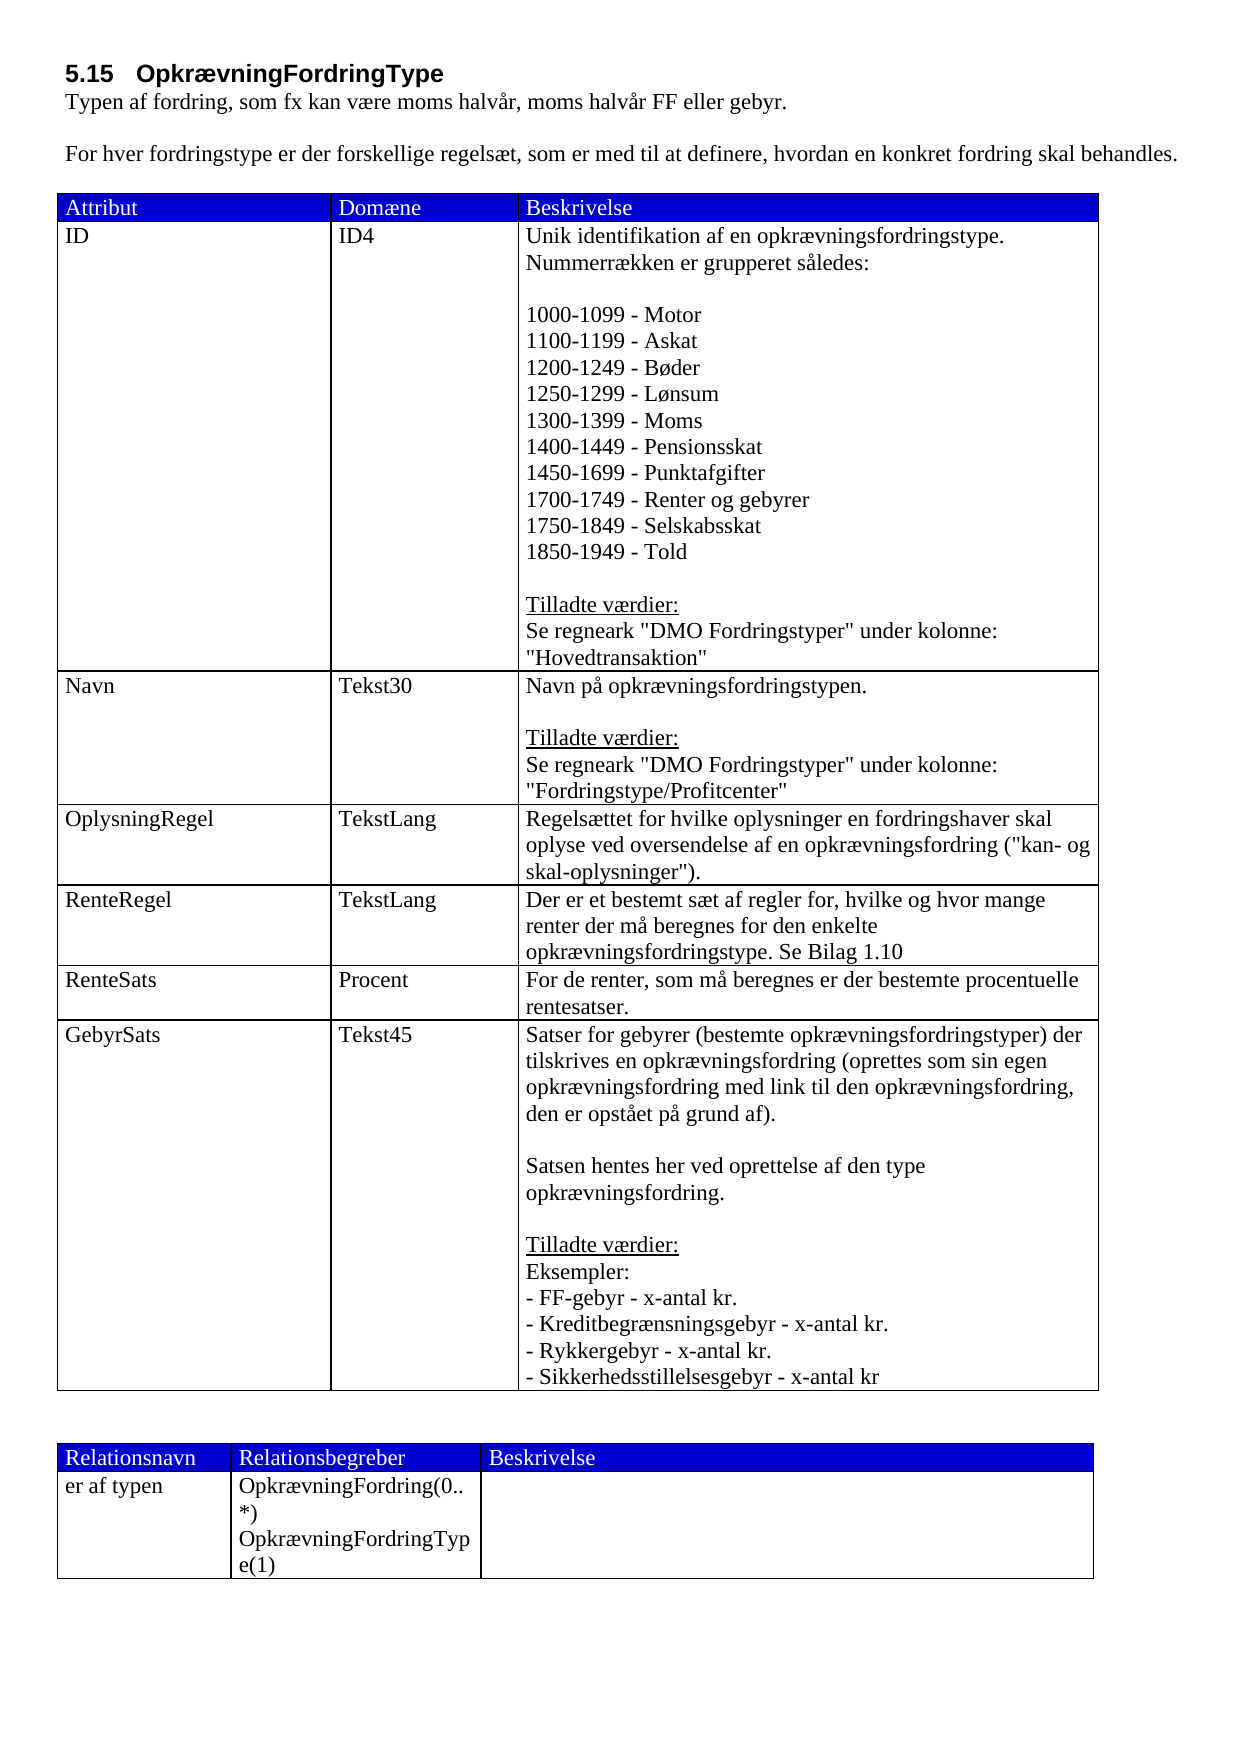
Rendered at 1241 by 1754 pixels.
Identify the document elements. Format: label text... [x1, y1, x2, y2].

table_cell RenteRegel [58, 886, 330, 965]
table_cell ID4 [332, 222, 518, 670]
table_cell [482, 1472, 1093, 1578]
table_cell Navn [58, 672, 330, 803]
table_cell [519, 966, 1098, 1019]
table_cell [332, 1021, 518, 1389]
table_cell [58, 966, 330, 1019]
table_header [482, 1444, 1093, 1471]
table_cell Tekst30 [332, 672, 518, 803]
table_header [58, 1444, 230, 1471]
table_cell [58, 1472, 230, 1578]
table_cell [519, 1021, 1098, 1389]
table_cell TekstLang [332, 805, 518, 884]
table_header Attribut [58, 194, 330, 221]
text Typen af fordring, som fx kan være moms halvår, moms halvår FF eller gebyr. [65, 88, 1181, 114]
text For hver fordringstype er der forskellige regelsæt, som er med til at definere, hvordan en konkret fordring skal behandles. [65, 141, 1181, 167]
subtitle OpkrævningFordringType [65, 59, 1181, 88]
table_cell TekstLang [332, 886, 518, 965]
table_cell OplysningRegel [58, 805, 330, 884]
table_cell Regelsættet for hvilke oplysninger en fordringshaver skal oplyse ved oversendelse af en opkrævningsfordring ("kan- og skal-oplysninger"). [519, 805, 1098, 884]
table_cell Unik identifikation af en opkrævningsfordringstype. Nummerrækken er grupperet således: 1000-1099 - Motor 1100-1199 - Askat 1200-1249 - Bøder 1250-1299 - Lønsum 1300-1399 - Moms 1400-1449 - Pensionsskat 1450-1699 - Punktafgifter 1700-1749 - Renter og gebyrer 1750-1849 - Selskabsskat 1850-1949 - Told Tilladte værdier: Se regneark "DMO Fordringstyper" under kolonne: "Hovedtransaktion" [519, 222, 1098, 670]
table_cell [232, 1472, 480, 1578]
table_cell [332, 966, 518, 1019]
table_cell Der er et bestemt sæt af regler for, hvilke og hvor mange renter der må beregnes for den enkelte opkrævningsfordringstype. Se Bilag 1.10 [519, 886, 1098, 965]
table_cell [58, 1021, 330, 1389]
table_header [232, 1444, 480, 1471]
table_cell Navn på opkrævningsfordringstypen. Tilladte værdier: Se regneark "DMO Fordringstyper" under kolonne: "Fordringstype/Profitcenter" [519, 672, 1098, 803]
table_header Domæne [332, 194, 518, 221]
table_header Beskrivelse [519, 194, 1098, 221]
table_cell ID [58, 222, 330, 670]
